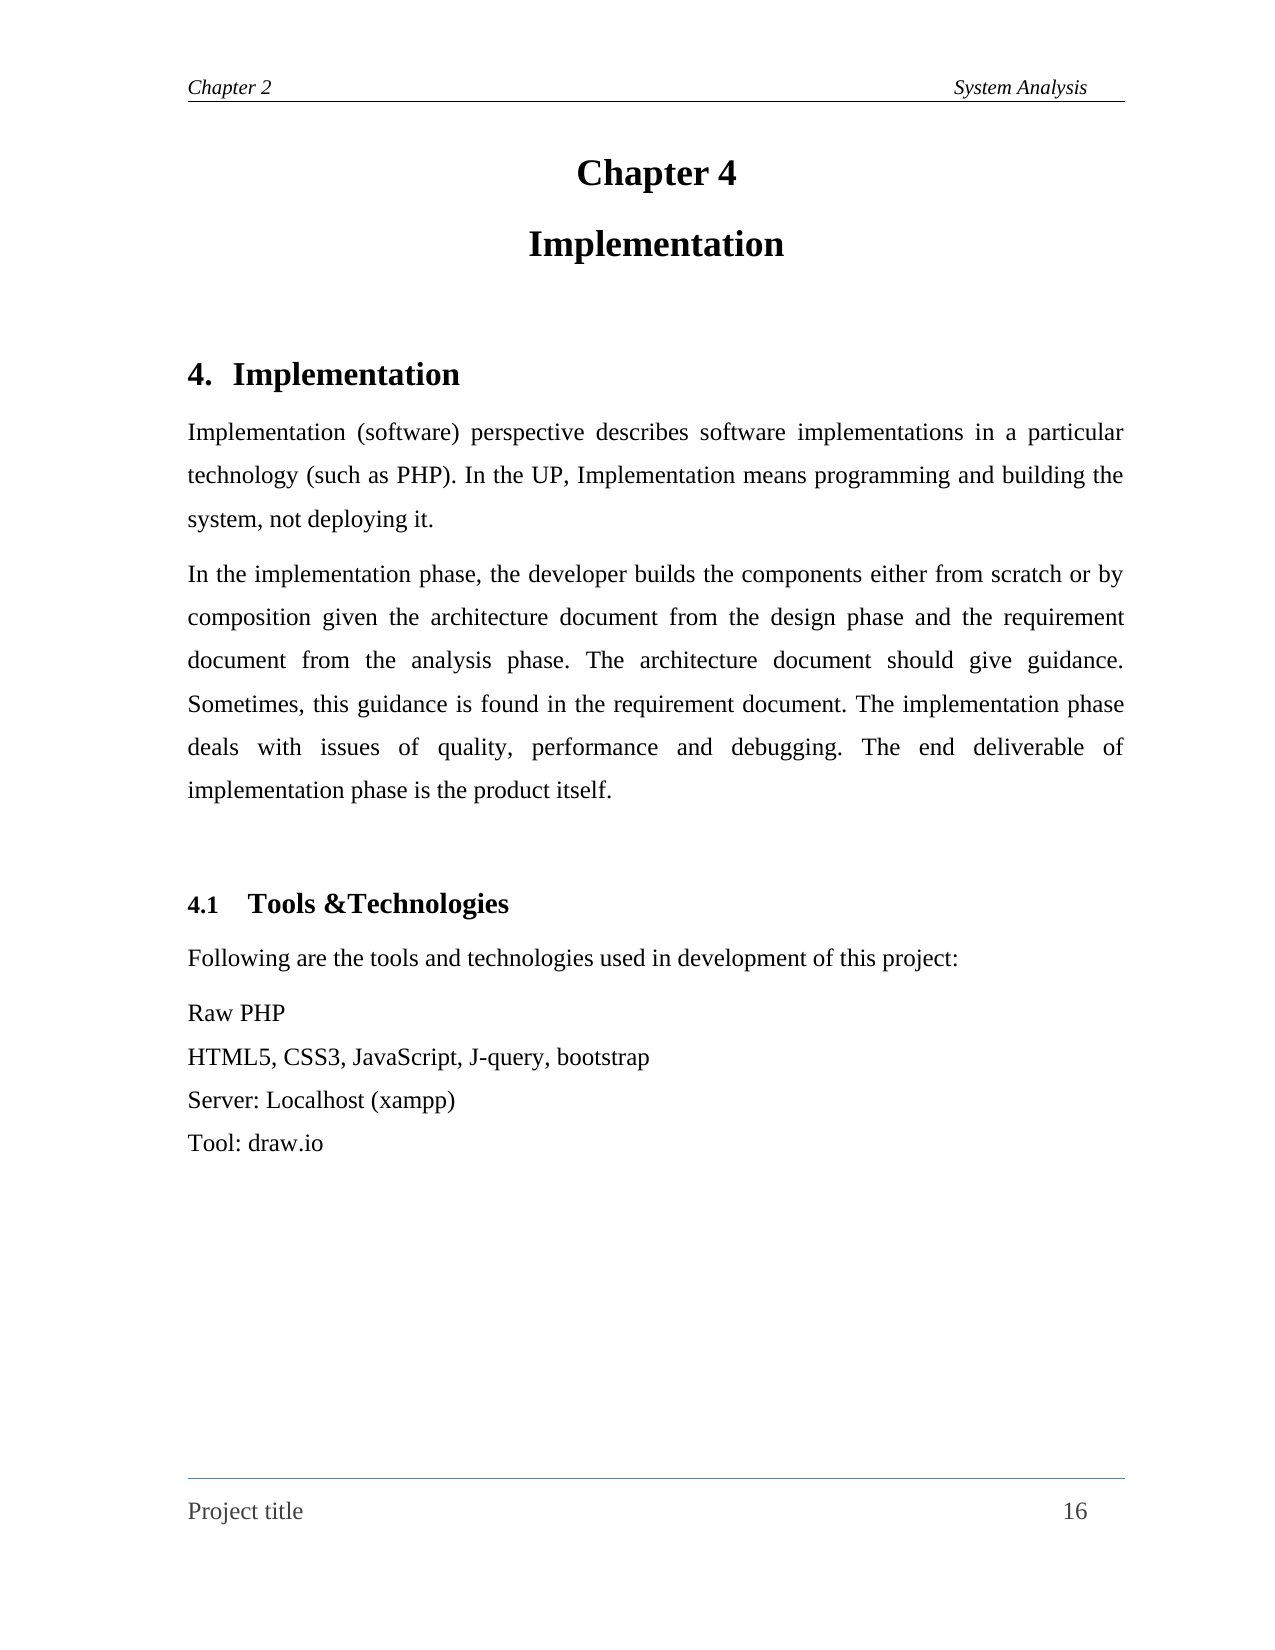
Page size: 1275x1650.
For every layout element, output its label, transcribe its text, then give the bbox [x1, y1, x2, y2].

text Tool: draw.io [187, 1128, 1125, 1157]
subtitle Tools &Technologies [187, 886, 1125, 920]
text Implementation [187, 221, 1125, 264]
text Server: Localhost (xampp) [187, 1085, 1125, 1113]
text Implementation (software) perspective describes software implementations in a particular technology (such as PHP). In the UP, Implementation means programming and building the system, not deploying it. [187, 417, 1125, 532]
text Raw PHP [187, 998, 1125, 1027]
text Following are the tools and technologies used in development of this project: [187, 943, 1125, 972]
text HTML5, CSS3, JavaScript, J-query, bootstrap [187, 1042, 1125, 1070]
text In the implementation phase, the developer builds the components either from scratch or by composition given the architecture document from the design phase and the requirement document from the analysis phase. The architecture document should give guidance. Sometimes, this guidance is found in the requirement document. The implementation phase deals with issues of quality, performance and debugging. The end deliverable of implementation phase is the product itself. [187, 559, 1125, 804]
subtitle Implementation [187, 354, 1125, 392]
title Chapter 4 [187, 150, 1125, 193]
